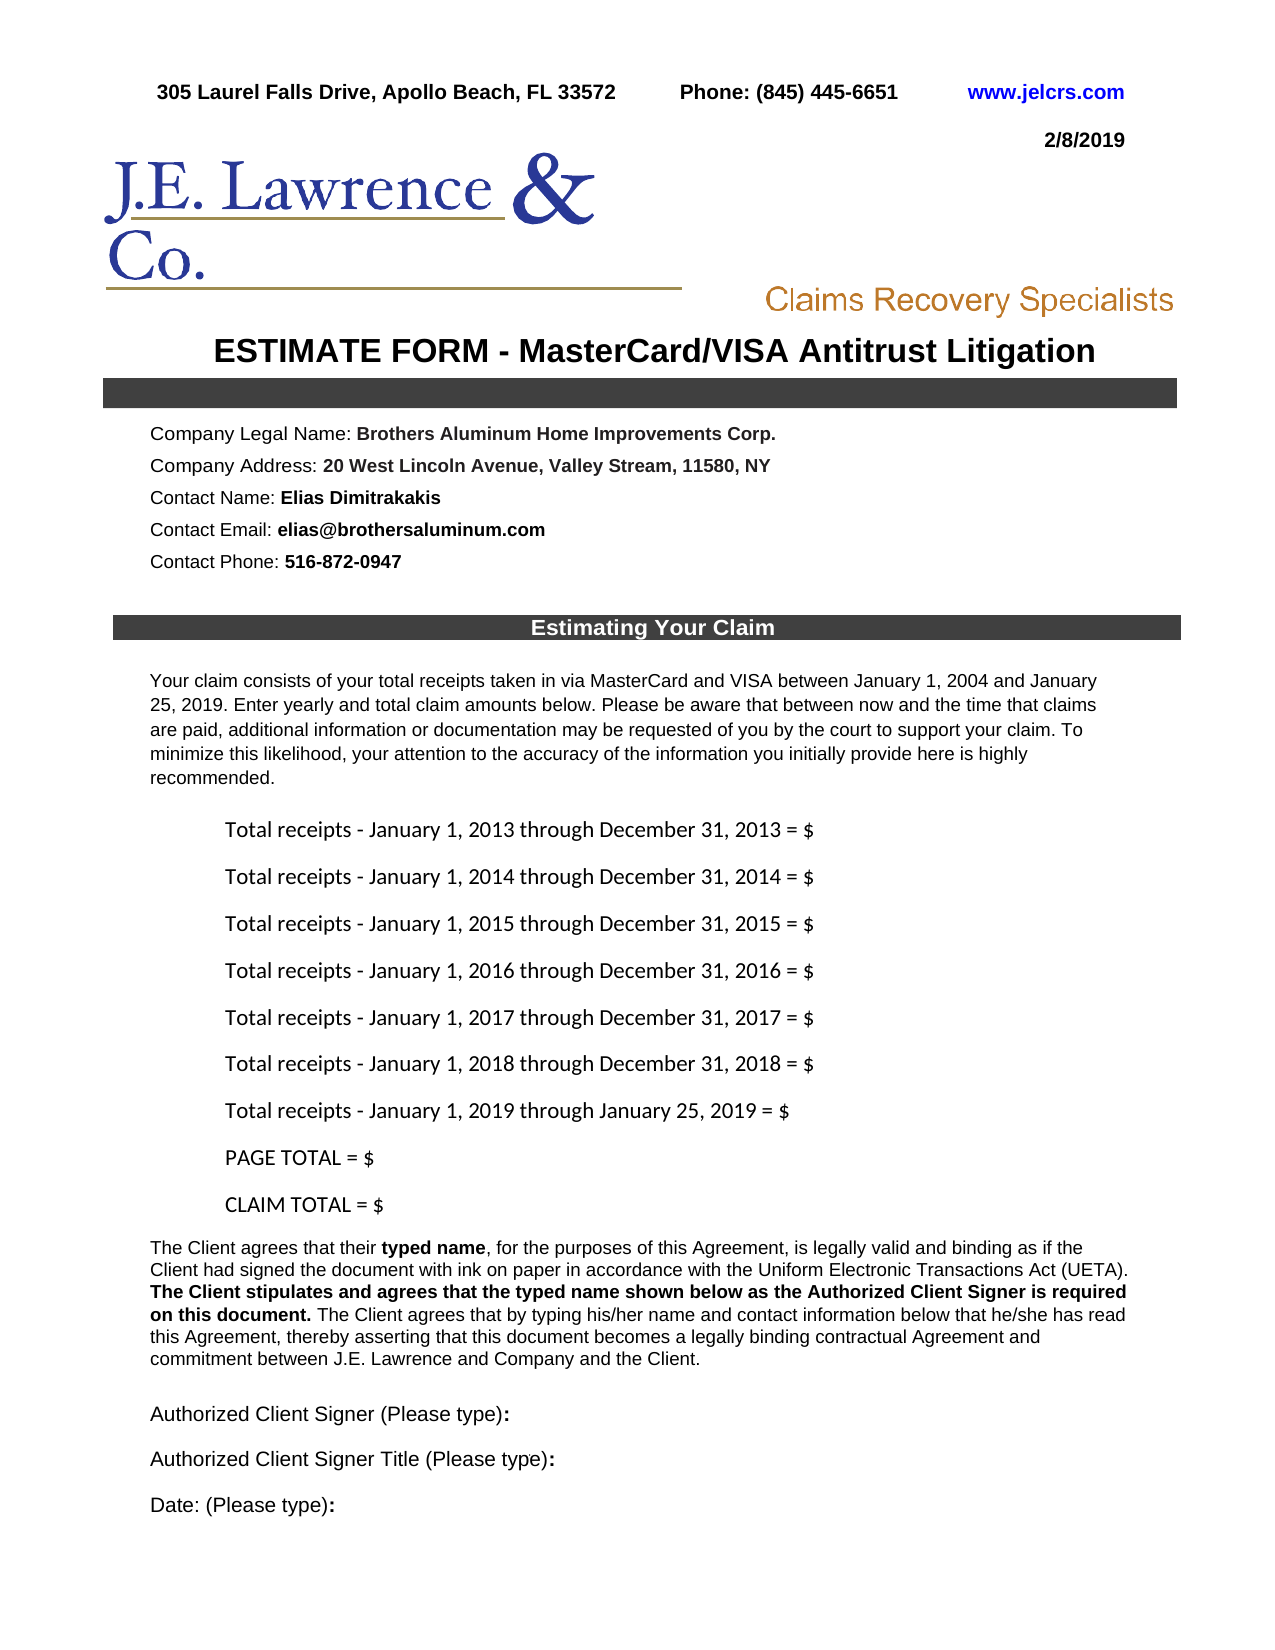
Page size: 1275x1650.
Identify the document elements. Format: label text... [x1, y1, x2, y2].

text Total receipts - January 1, 2016 through December 31, 2016 = $ [225, 956, 1125, 984]
text Contact Email: elias@brothersaluminum.com [150, 518, 1125, 540]
picture [766, 286, 788, 311]
text Total receipts - January 1, 2019 through January 25, 2019 = $ [225, 1096, 1125, 1124]
picture [1133, 287, 1173, 311]
picture [796, 293, 813, 311]
text Company Address: 20 West Lincoln Avenue, Valley Stream, 11580, NY [150, 454, 1125, 476]
text Total receipts - January 1, 2013 through December 31, 2013 = $ [225, 815, 1125, 843]
text ESTIMATE FORM - MasterCard/VISA Antitrust Litigation [201, 331, 1109, 370]
text Authorized Client Signer (Please type): [150, 1402, 1125, 1447]
picture [1042, 287, 1098, 317]
subtitle Estimating Your Claim [112, 614, 1191, 640]
text Date: (Please type): [150, 1493, 1125, 1517]
text Contact Name: Elias Dimitrakakis [150, 486, 1125, 508]
text CLAIM TOTAL = $ [225, 1190, 1125, 1218]
text The Client agrees that their typed name, for the purposes of this Agreement, is legally valid and binding as if the Client had signed the document with ink on paper in accordance with the Uniform Electronic Transactions Act (UETA). The Client stipulates and agrees that the typed name shown below as the Authorized Client Signer is required on this document. The Client agrees that by typing his/her name and contact information below that he/she has read this Agreement, thereby asserting that this document becomes a legally binding contractual Agreement and commitment between J.E. Lawrence and Company and the Client. [150, 1237, 1134, 1369]
picture [823, 293, 863, 311]
text Contact Phone: 516-872-0947 [150, 551, 1125, 572]
text Your claim consists of your total receipts taken in via MasterCard and VISA between January 1, 2004 and January 25, 2019. Enter yearly and total claim amounts below. Please be aware that between now and the time that claims are paid, additional information or documentation may be requested of you by the court to support your claim. To minimize this likelihood, your attention to the accuracy of the information you initially provide here is highly recommended. [149, 670, 1125, 788]
text Total receipts - January 1, 2015 through December 31, 2015 = $ [225, 909, 1125, 937]
text 305 Laurel Falls Drive, Apollo Beach, FL 33572 Phone: (845) 445-6651 www.jelcrs.com 2/8/2019 [152, 56, 1125, 152]
text Authorized Client Signer Title (Please type): [150, 1447, 1125, 1493]
text Total receipts - January 1, 2017 through December 31, 2017 = $ [225, 1003, 1125, 1031]
picture [1101, 293, 1117, 311]
text Total receipts - January 1, 2014 through December 31, 2014 = $ [225, 862, 1125, 890]
picture [222, 161, 491, 210]
text PAGE TOTAL = $ [225, 1143, 1125, 1171]
picture [158, 248, 190, 280]
text Total receipts - January 1, 2018 through December 31, 2018 = $ [225, 1049, 1125, 1077]
text Company Legal Name: Brothers Aluminum Home Improvements Corp. [150, 409, 1125, 444]
picture [1020, 286, 1039, 311]
picture [985, 293, 1010, 318]
